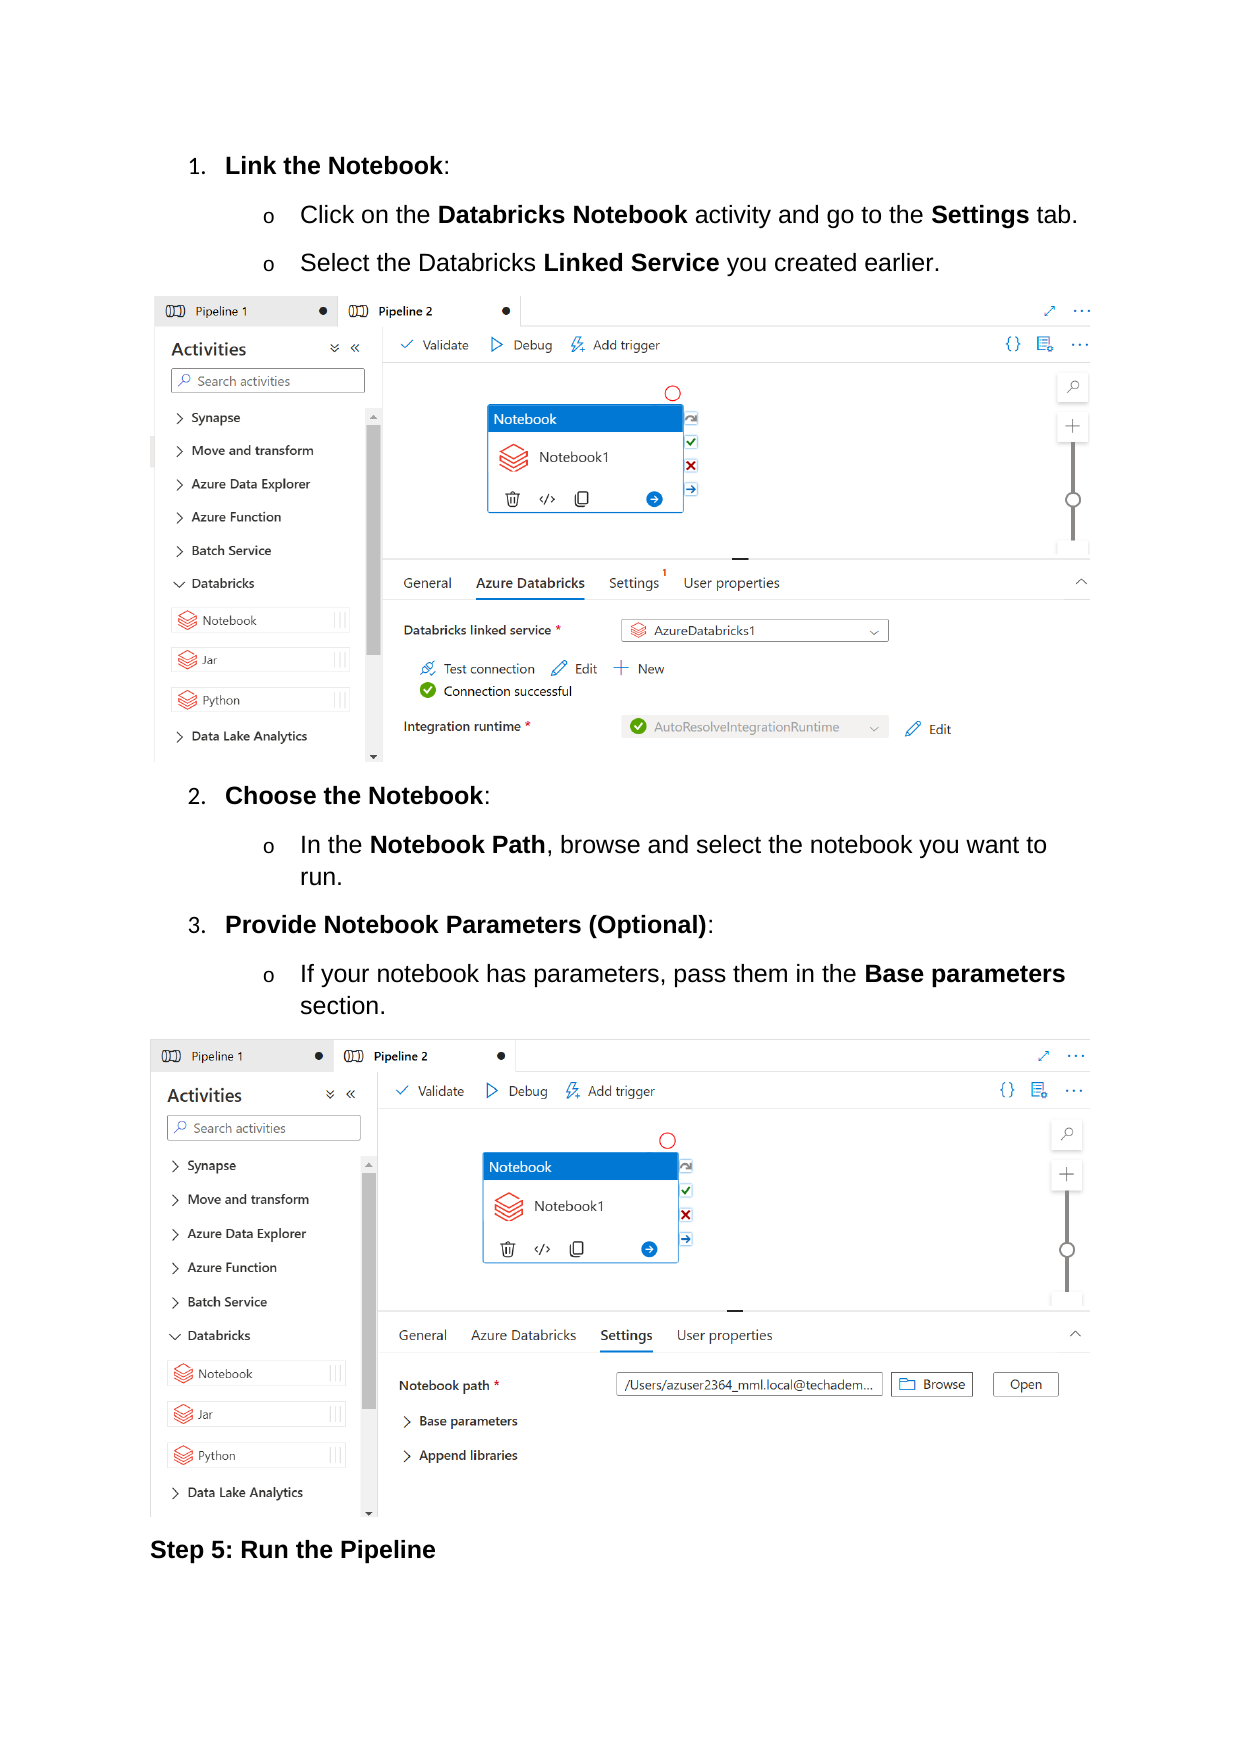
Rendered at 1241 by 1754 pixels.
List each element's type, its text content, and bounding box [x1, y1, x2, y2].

list Select the Databricks Linked Service you created earlier. [262, 248, 1090, 278]
list Link the Notebook: [187, 150, 1090, 181]
list If your notebook has parameters, pass them in the Base parameters section. [262, 959, 1090, 1020]
list Provide Notebook Parameters (Optional): [187, 909, 1090, 940]
list Click on the Databricks Notebook activity and go to the Settings tab. [262, 199, 1090, 229]
list In the Notebook Path, browse and select the notebook you want to run. [262, 830, 1090, 891]
picture [150, 296, 1091, 762]
list Choose the Notebook: [187, 780, 1090, 811]
text Step 5: Run the Pipeline [150, 1535, 1090, 1564]
picture [150, 1038, 1091, 1517]
